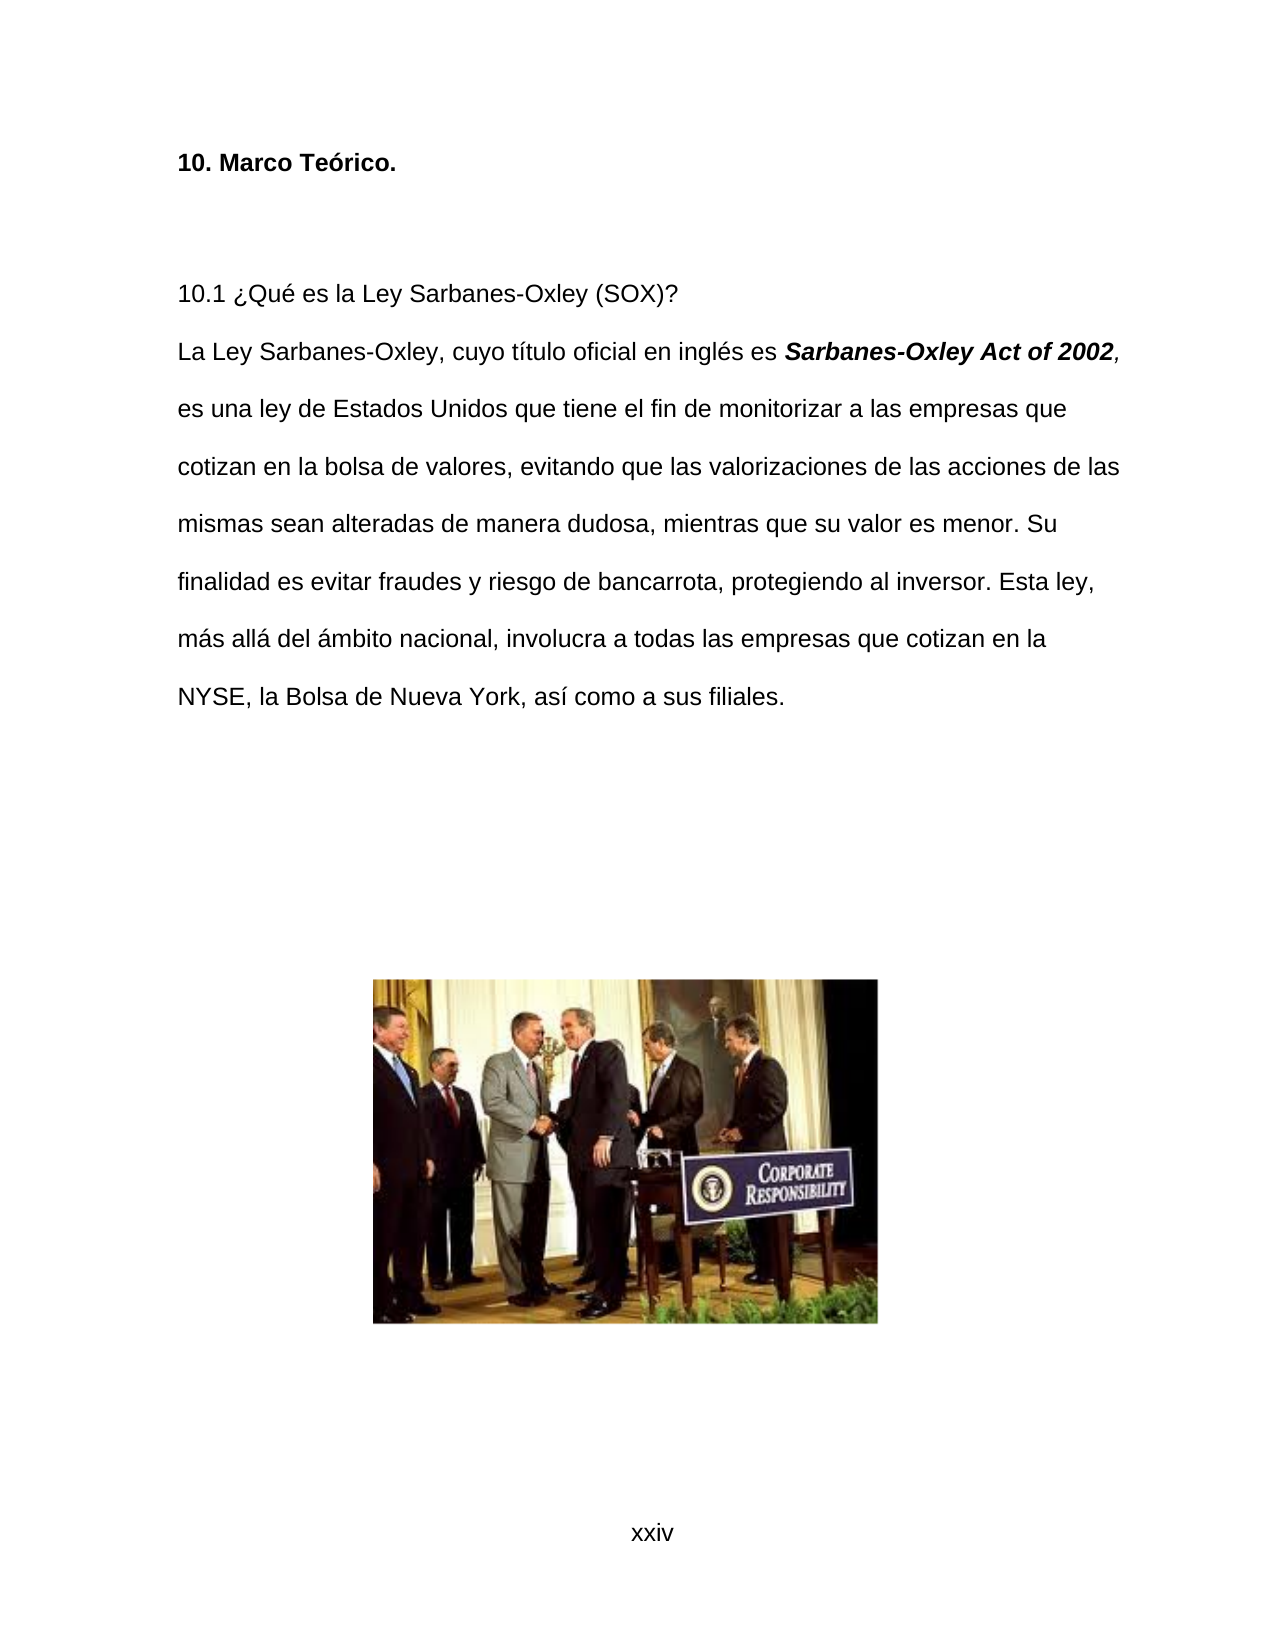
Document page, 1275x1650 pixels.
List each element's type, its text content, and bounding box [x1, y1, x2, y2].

subtitle 10. Marco Teórico. [177, 148, 1127, 176]
picture [373, 978, 880, 1326]
text La Ley Sarbanes-Oxley, cuyo título oficial en inglés es Sarbanes-Oxley Act of 2002, es una ley de Estados Unidos que tiene el fin de monitorizar a las empresas que cotizan en la bolsa de valores, evitando que las valorizaciones de las acciones de las mismas sean alteradas de manera dudosa, mientras que su valor es menor. Su finalidad es evitar fraudes y riesgo de bancarrota, protegiendo al inversor. Esta ley, más allá del ámbito nacional, involucra a todas las empresas que cotizan en la NYSE, la Bolsa de Nueva York, así como a sus filiales. [177, 337, 1127, 711]
subtitle 10.1 ¿Qué es la Ley Sarbanes-Oxley (SOX)? [177, 279, 1127, 308]
